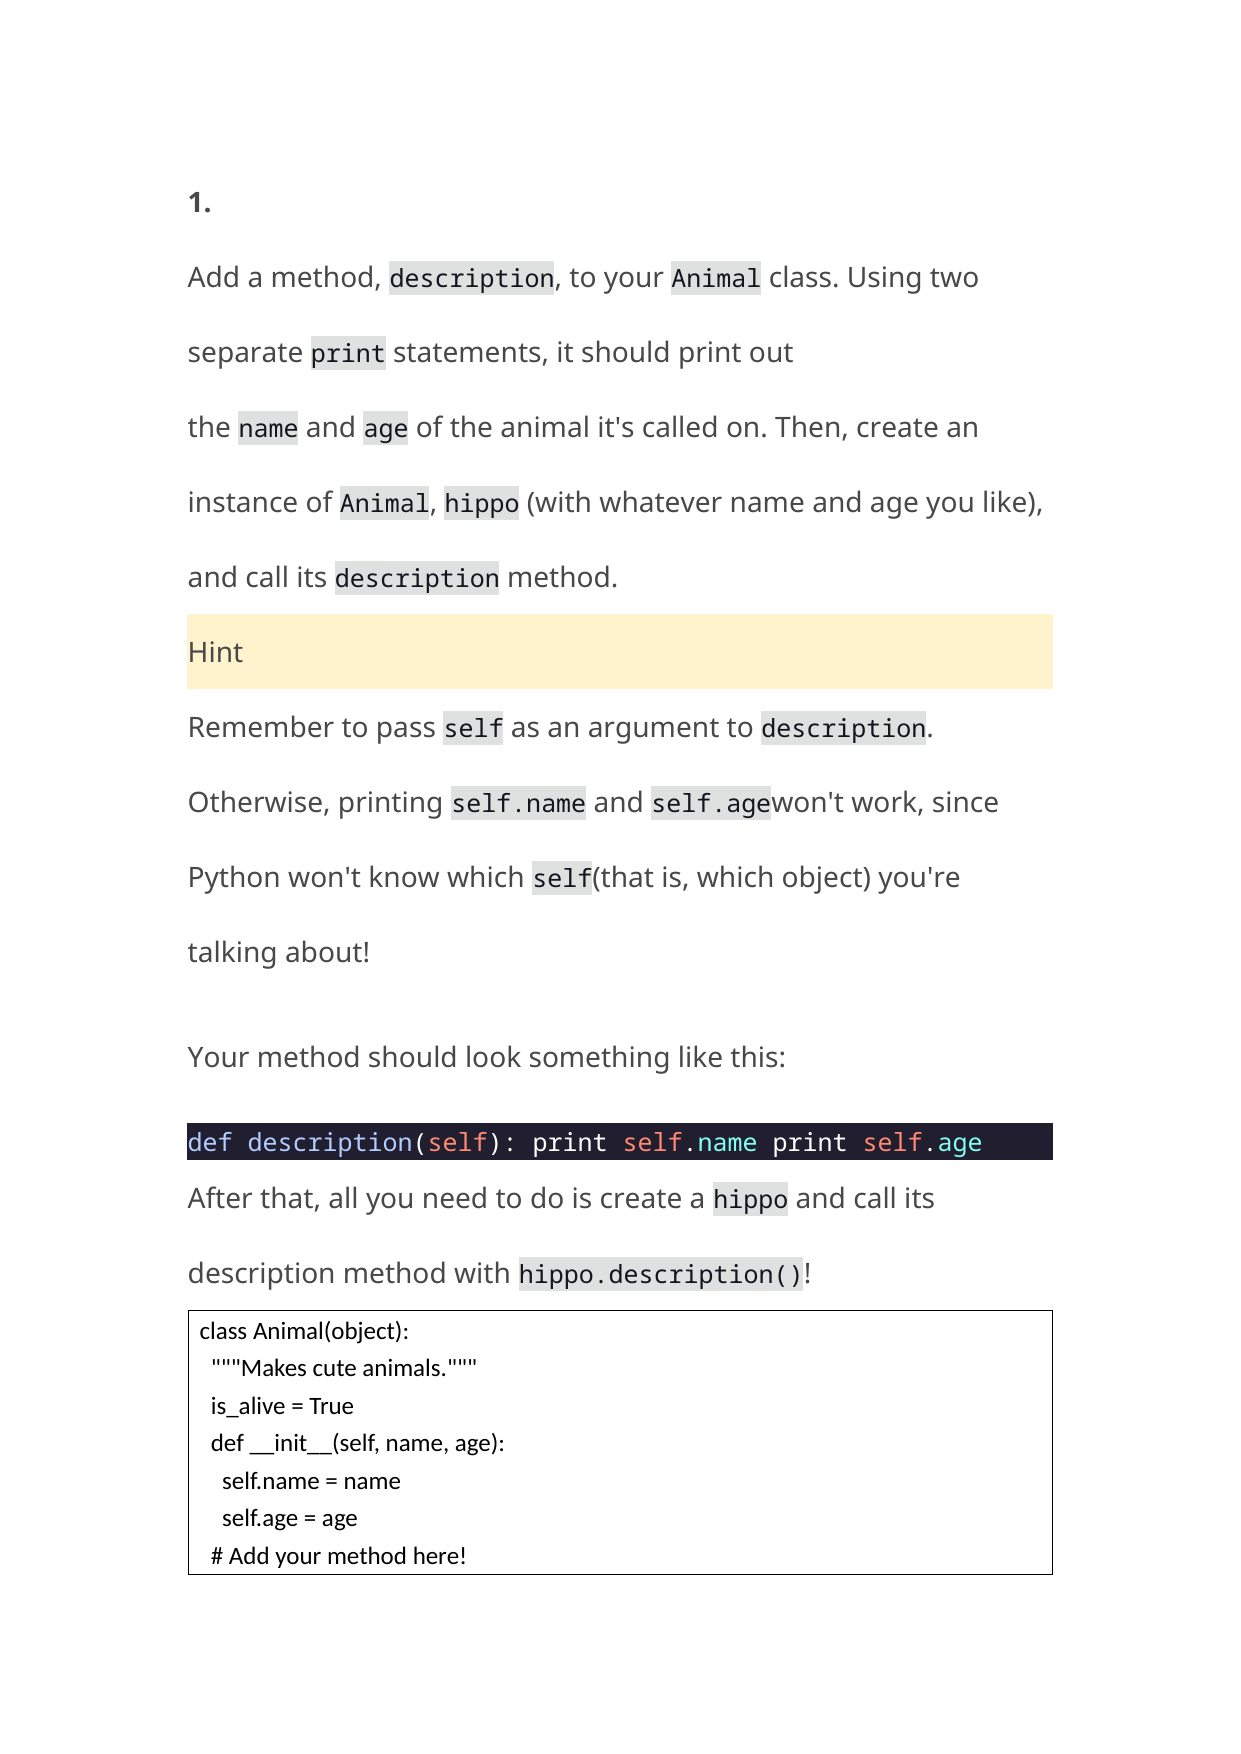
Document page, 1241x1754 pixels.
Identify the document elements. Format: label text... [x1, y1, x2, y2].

text Hint [187, 614, 1053, 689]
text Remember to pass self as an argument to description. Otherwise, printing self.name and self.agewon't work, since Python won't know which self(that is, which object) you're talking about! [187, 689, 1053, 989]
text Your method should look something like this: [187, 1019, 1053, 1094]
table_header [189, 1311, 1052, 1574]
text 1. [187, 164, 1053, 239]
text def description(self): print self.name print self.age [187, 1123, 1053, 1160]
text Add a method, description, to your Animal class. Using two separate print statements, it should print out the name and age of the animal it's called on. Then, create an instance of Animal, hippo (with whatever name and age you like), and call its description method. [187, 239, 1053, 614]
text After that, all you need to do is create a hippo and call its description method with hippo.description()! [187, 1160, 1053, 1310]
